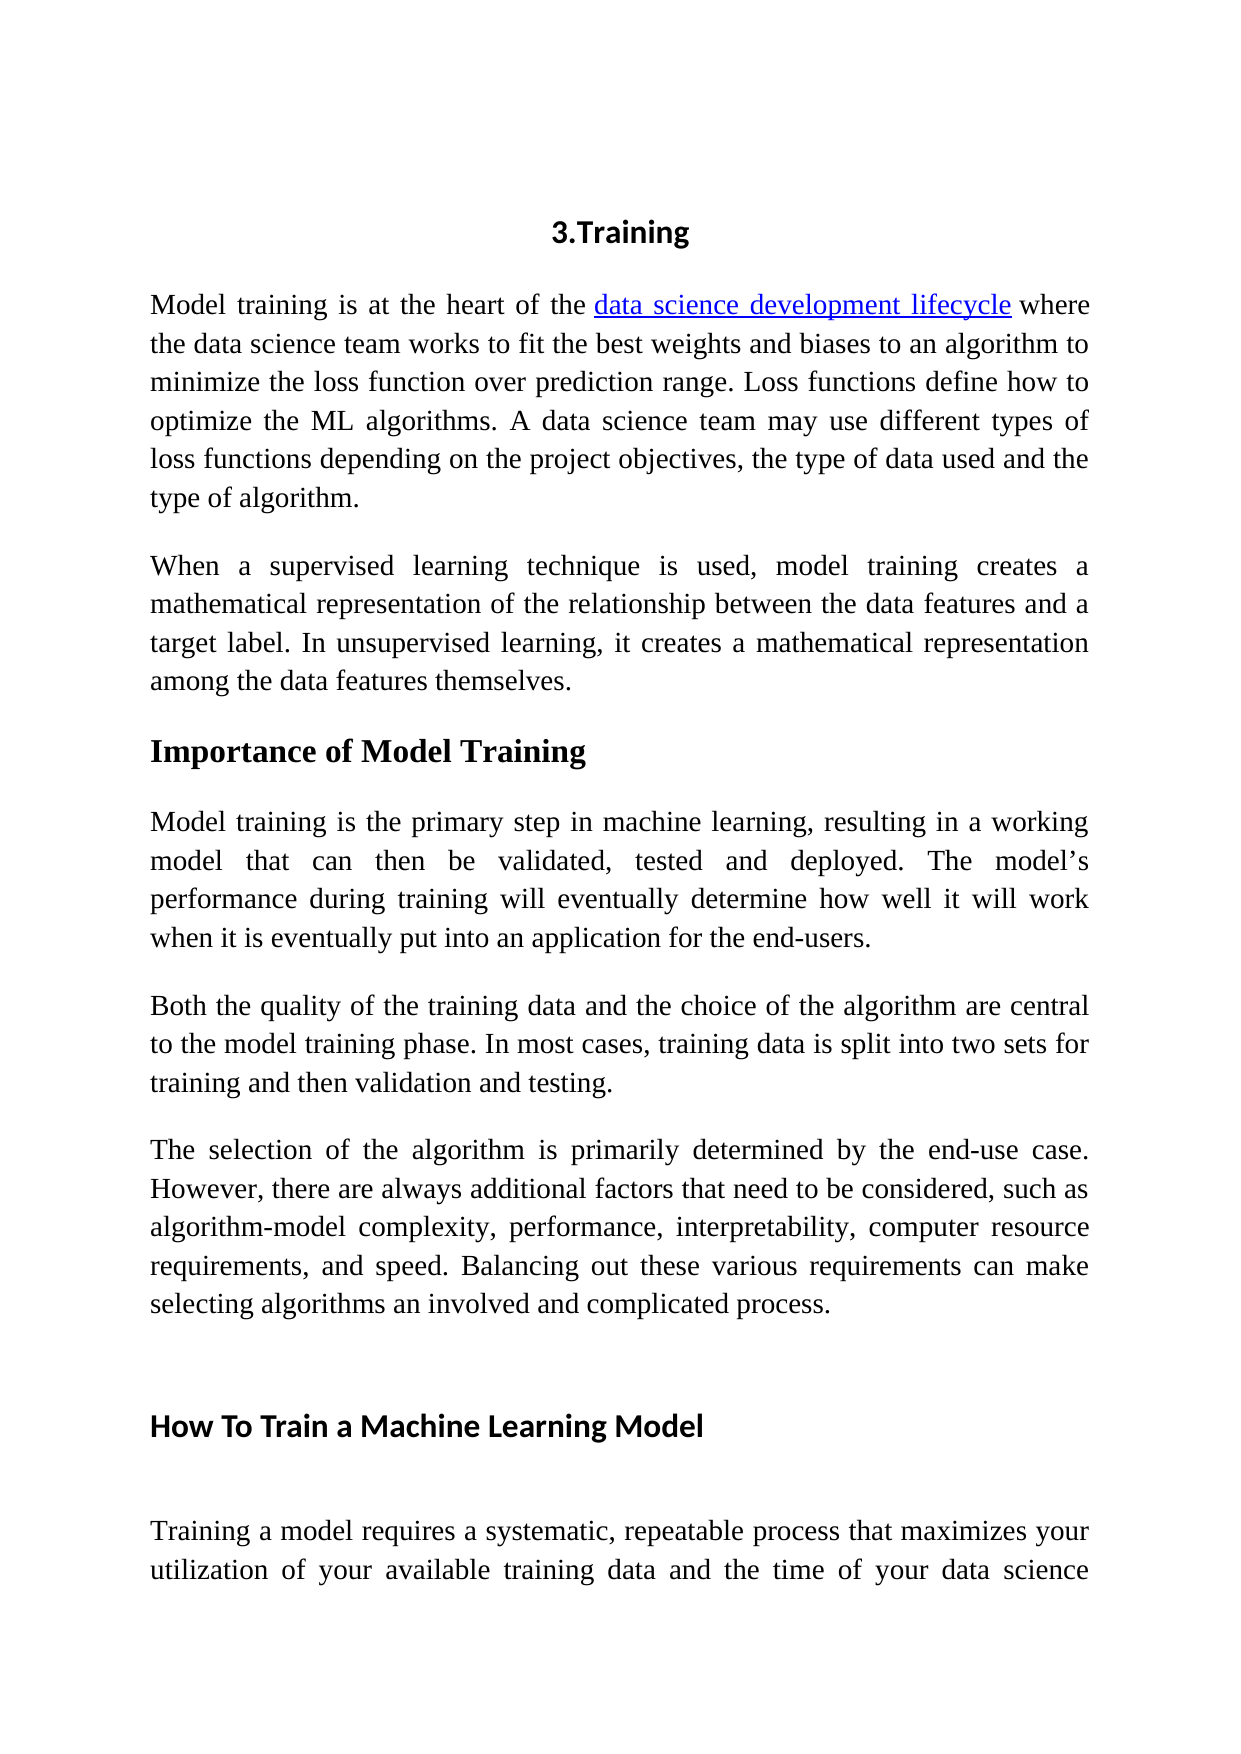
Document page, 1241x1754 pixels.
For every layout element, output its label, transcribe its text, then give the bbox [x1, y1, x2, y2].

text Model training is at the heart of the data science development lifecycle where the data science team works to fit the best weights and biases to an algorithm to minimize the loss function over prediction range. Loss functions define how to optimize the ML algorithms. A data science team may use different types of loss functions depending on the project objectives, the type of data used and the type of algorithm. [150, 287, 1090, 513]
text Model training is the primary step in machine learning, resulting in a working model that can then be validated, tested and deployed. The model’s performance during training will eventually determine how well it will work when it is eventually put into an application for the end-users. [150, 804, 1090, 953]
subtitle Importance of Model Training [150, 731, 1090, 769]
text When a supervised learning technique is used, model training creates a mathematical representation of the relationship between the data features and a target label. In unsupervised learning, it creates a mathematical representation among the data features themselves. [150, 548, 1090, 697]
subtitle How To Train a Machine Learning Model [150, 1405, 1090, 1446]
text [150, 1513, 1090, 1585]
text Both the quality of the training data and the choice of the algorithm are central to the model training phase. In most cases, training data is split into two sets for training and then validation and testing. [150, 988, 1090, 1098]
text The selection of the algorithm is primarily determined by the end-use case. However, there are always additional factors that need to be considered, such as algorithm-model complexity, performance, interpretability, computer resource requirements, and speed. Balancing out these various requirements can make selecting algorithms an involved and complicated process. [150, 1132, 1090, 1320]
text 3.Training [150, 211, 1090, 252]
